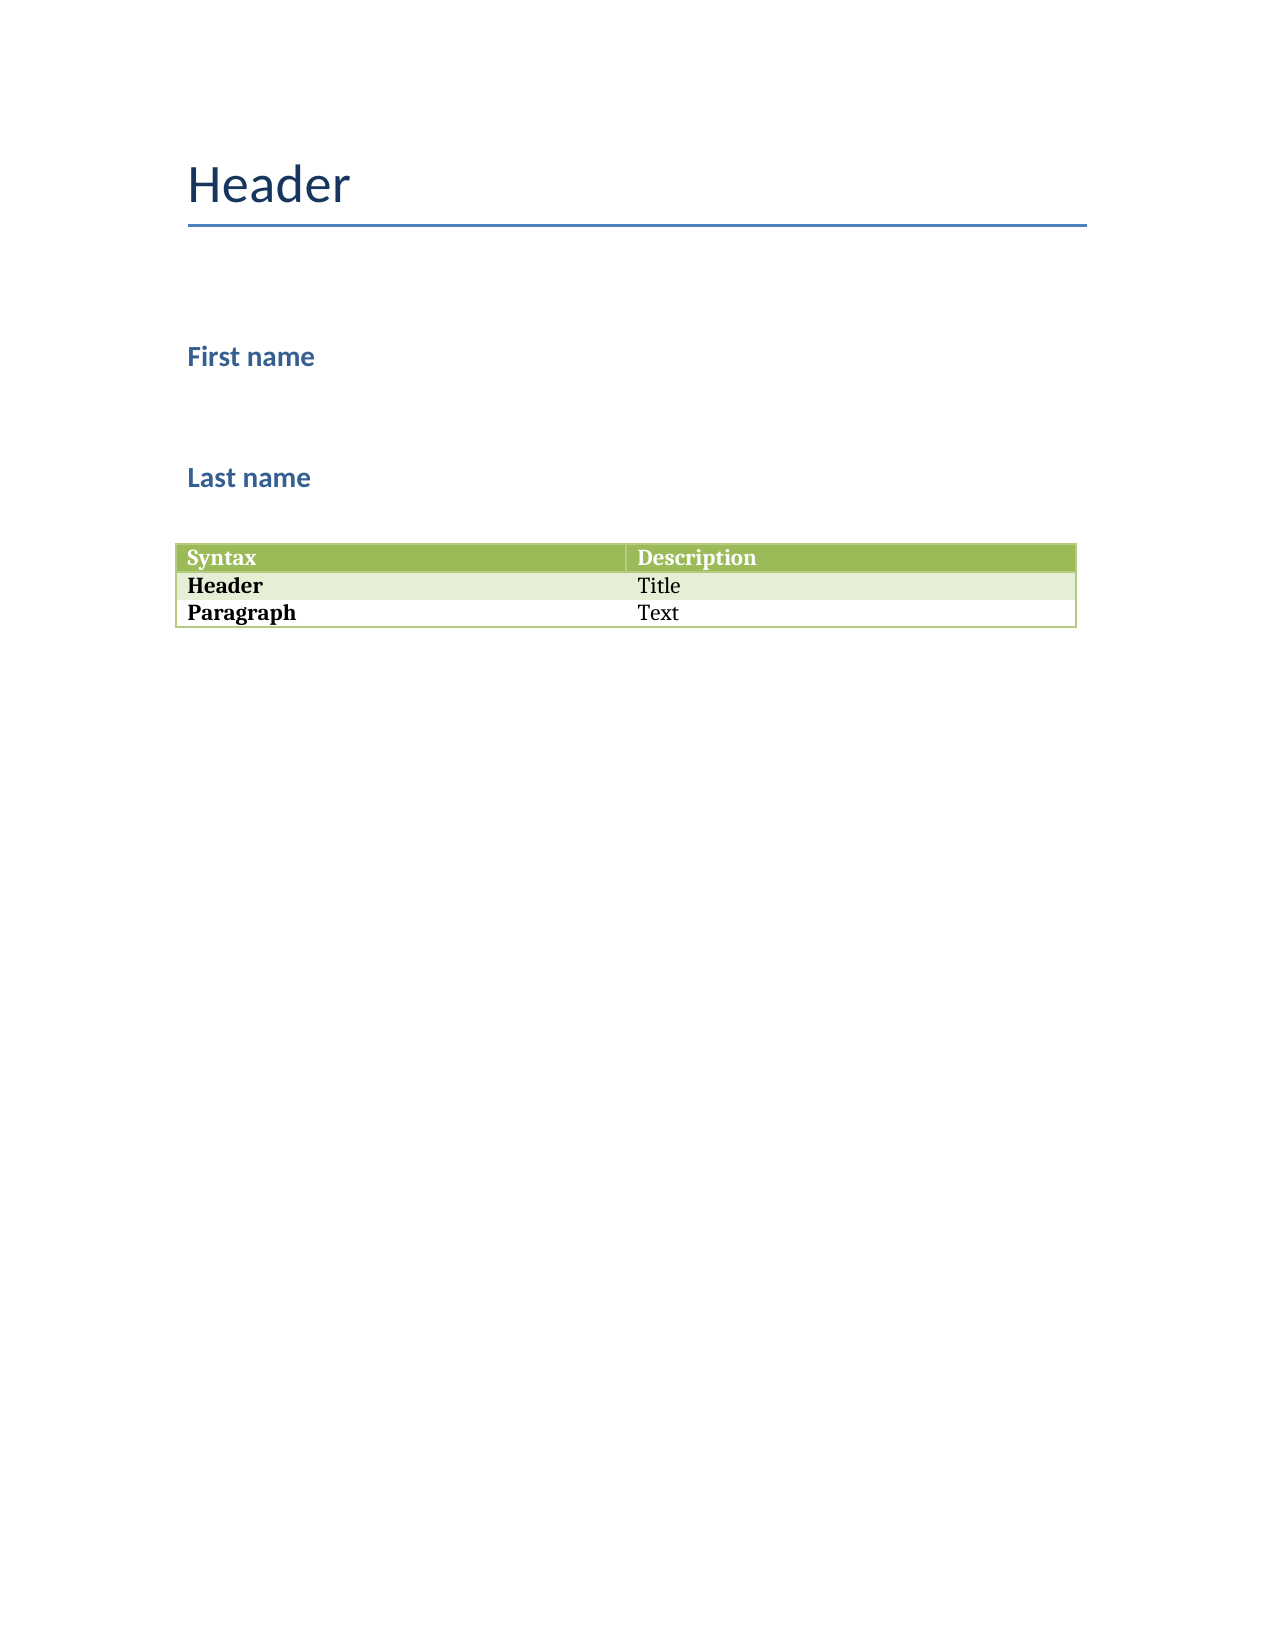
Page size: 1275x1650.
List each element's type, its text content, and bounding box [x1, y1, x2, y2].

title Header [187, 150, 1087, 227]
table_cell Header [177, 573, 626, 600]
table_header Description [627, 545, 1075, 571]
table_cell Title [626, 573, 1075, 600]
subtitle Last name [187, 459, 1087, 495]
table_cell Text [626, 600, 1075, 626]
table_cell Paragraph [177, 600, 626, 626]
subtitle First name [187, 338, 1087, 374]
table_header Syntax [177, 545, 625, 571]
